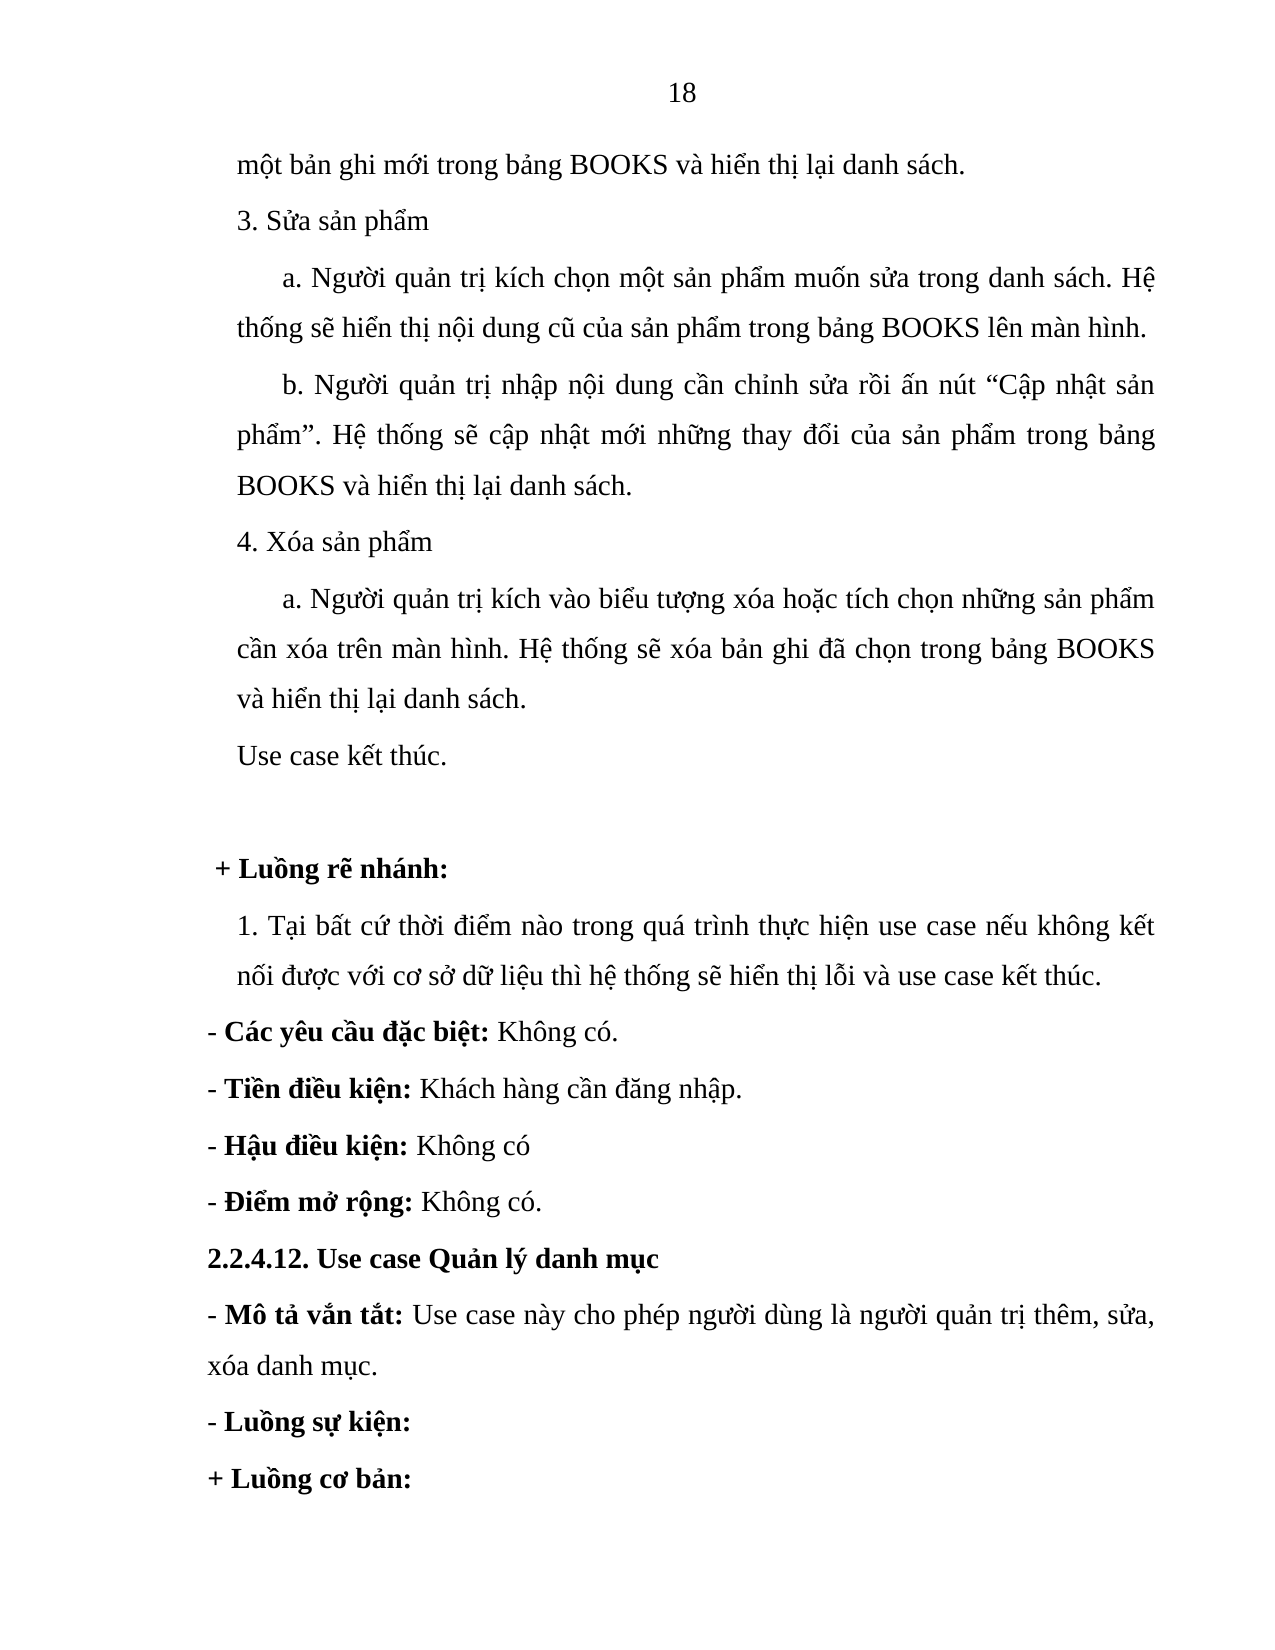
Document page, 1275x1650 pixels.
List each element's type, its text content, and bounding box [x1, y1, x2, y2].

text a. Người quản trị kích chọn một sản phẩm muốn sửa trong danh sách. Hệ thống sẽ hiển thị nội dung cũ của sản phẩm trong bảng BOOKS lên màn hình. [222, 260, 1156, 344]
text 3. Sửa sản phẩm [237, 203, 1156, 237]
text - Mô tả vắn tắt: Use case này cho phép người dùng là người quản trị thêm, sửa, xóa danh mục. [207, 1297, 1156, 1381]
text - Luồng sự kiện: [207, 1404, 1156, 1438]
text 1. Tại bất cứ thời điểm nào trong quá trình thực hiện use case nếu không kết nối được với cơ sở dữ liệu thì hệ thống sẽ hiển thị lỗi và use case kết thúc. [237, 908, 1156, 991]
text + Luồng rẽ nhánh: [207, 851, 1156, 884]
text - Hậu điều kiện: Không có [207, 1128, 1156, 1161]
subtitle Use case Quản lý danh mục [207, 1241, 1156, 1274]
text - Các yêu cầu đặc biệt: Không có. [207, 1014, 1156, 1048]
text + Luồng cơ bản: [207, 1461, 1156, 1494]
text a. Người quản trị kích vào biểu tượng xóa hoặc tích chọn những sản phẩm cần xóa trên màn hình. Hệ thống sẽ xóa bản ghi đã chọn trong bảng BOOKS và hiển thị lại danh sách. [222, 581, 1156, 715]
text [237, 147, 1156, 181]
text 4. Xóa sản phẩm [237, 524, 1156, 558]
text - Tiền điều kiện: Khách hàng cần đăng nhập. [207, 1071, 1156, 1104]
text Use case kết thúc. [222, 738, 1156, 771]
text - Điểm mở rộng: Không có. [207, 1184, 1156, 1218]
text b. Người quản trị nhập nội dung cần chỉnh sửa rồi ấn nút “Cập nhật sản phẩm”. Hệ thống sẽ cập nhật mới những thay đổi của sản phẩm trong bảng BOOKS và hiển thị lại danh sách. [222, 367, 1156, 501]
